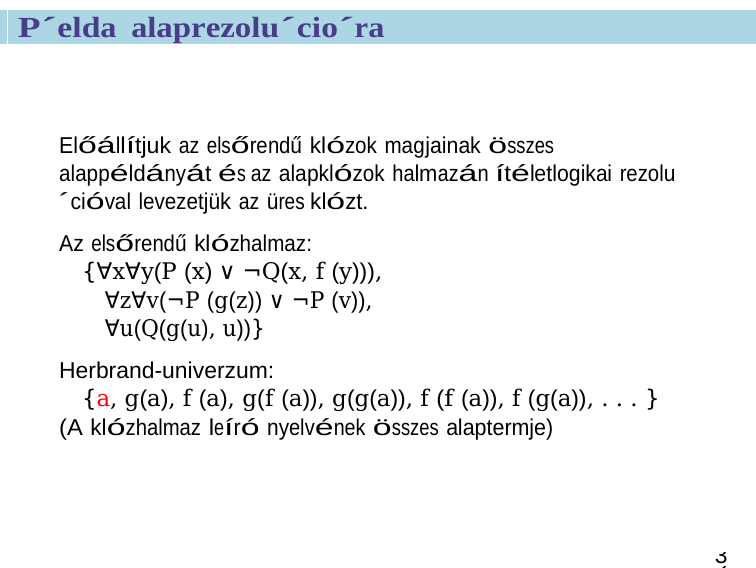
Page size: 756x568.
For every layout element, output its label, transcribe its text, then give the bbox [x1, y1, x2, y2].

text Az elsőrendű klózhalmaz: [59, 230, 756, 256]
text {a, g(a), f (a), g(f (a)), g(g(a)), f (f (a)), f (g(a)), . . . } [82, 385, 756, 412]
text ∀z∀v(¬P (g(z)) ∨ ¬P (v)), [104, 287, 756, 313]
text Előállítjuk az elsőrendű klózok magjainak összes alappéldányát és az alapklózok halmazán ítéletlogikai rezolu´cióval levezetjük az üres klózt. [59, 132, 697, 214]
text {∀x∀y(P (x) ∨ ¬Q(x, f (y))), [82, 258, 756, 285]
text ∀u(Q(g(u), u))} [104, 315, 756, 342]
text Herbrand-univerzum: [59, 357, 756, 383]
text (A klózhalmaz leíró nyelvének összes alaptermje) [59, 413, 756, 440]
